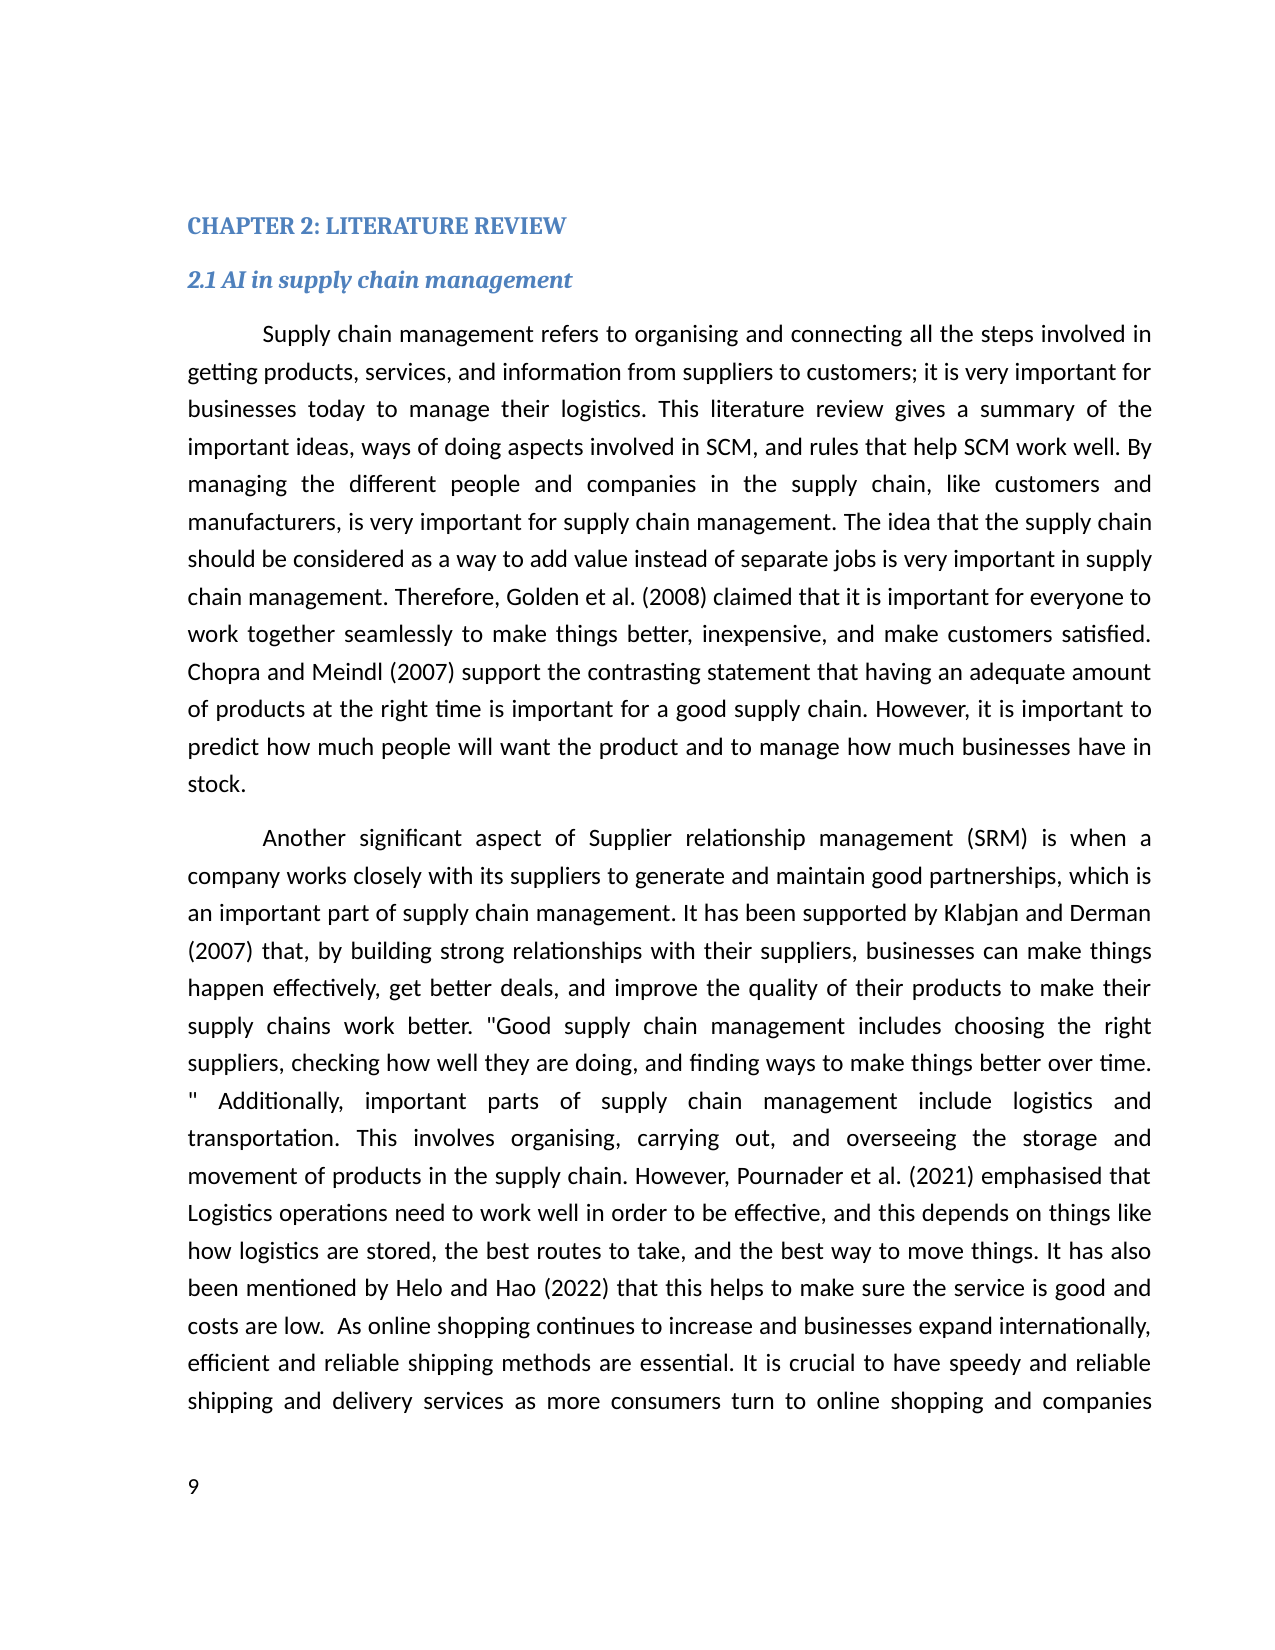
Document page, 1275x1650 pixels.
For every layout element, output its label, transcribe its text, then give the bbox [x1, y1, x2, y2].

text 2.1 AI in supply chain management [187, 258, 1153, 296]
text CHAPTER 2: LITERATURE REVIEW [187, 204, 1153, 242]
